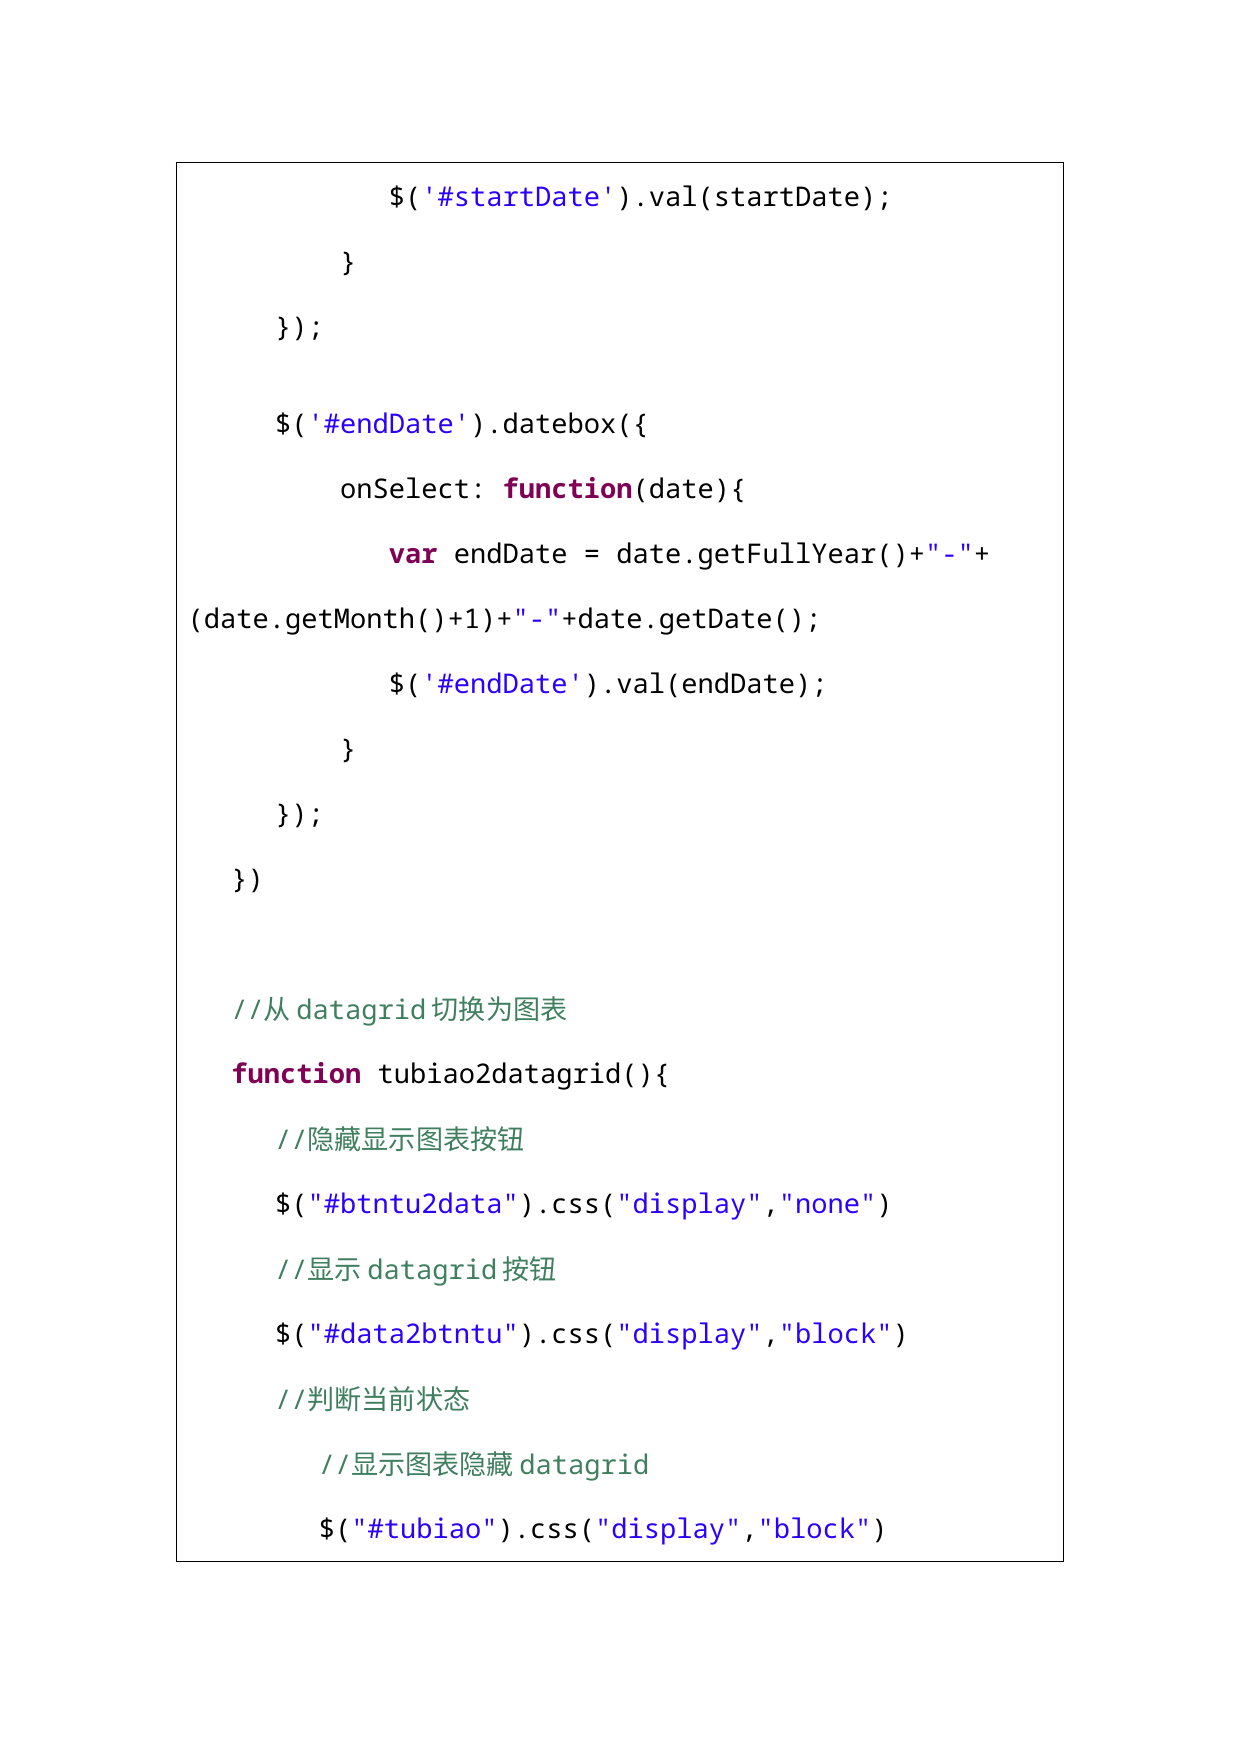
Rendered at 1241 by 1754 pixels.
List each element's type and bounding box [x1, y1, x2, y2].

table_header [177, 163, 1063, 1561]
